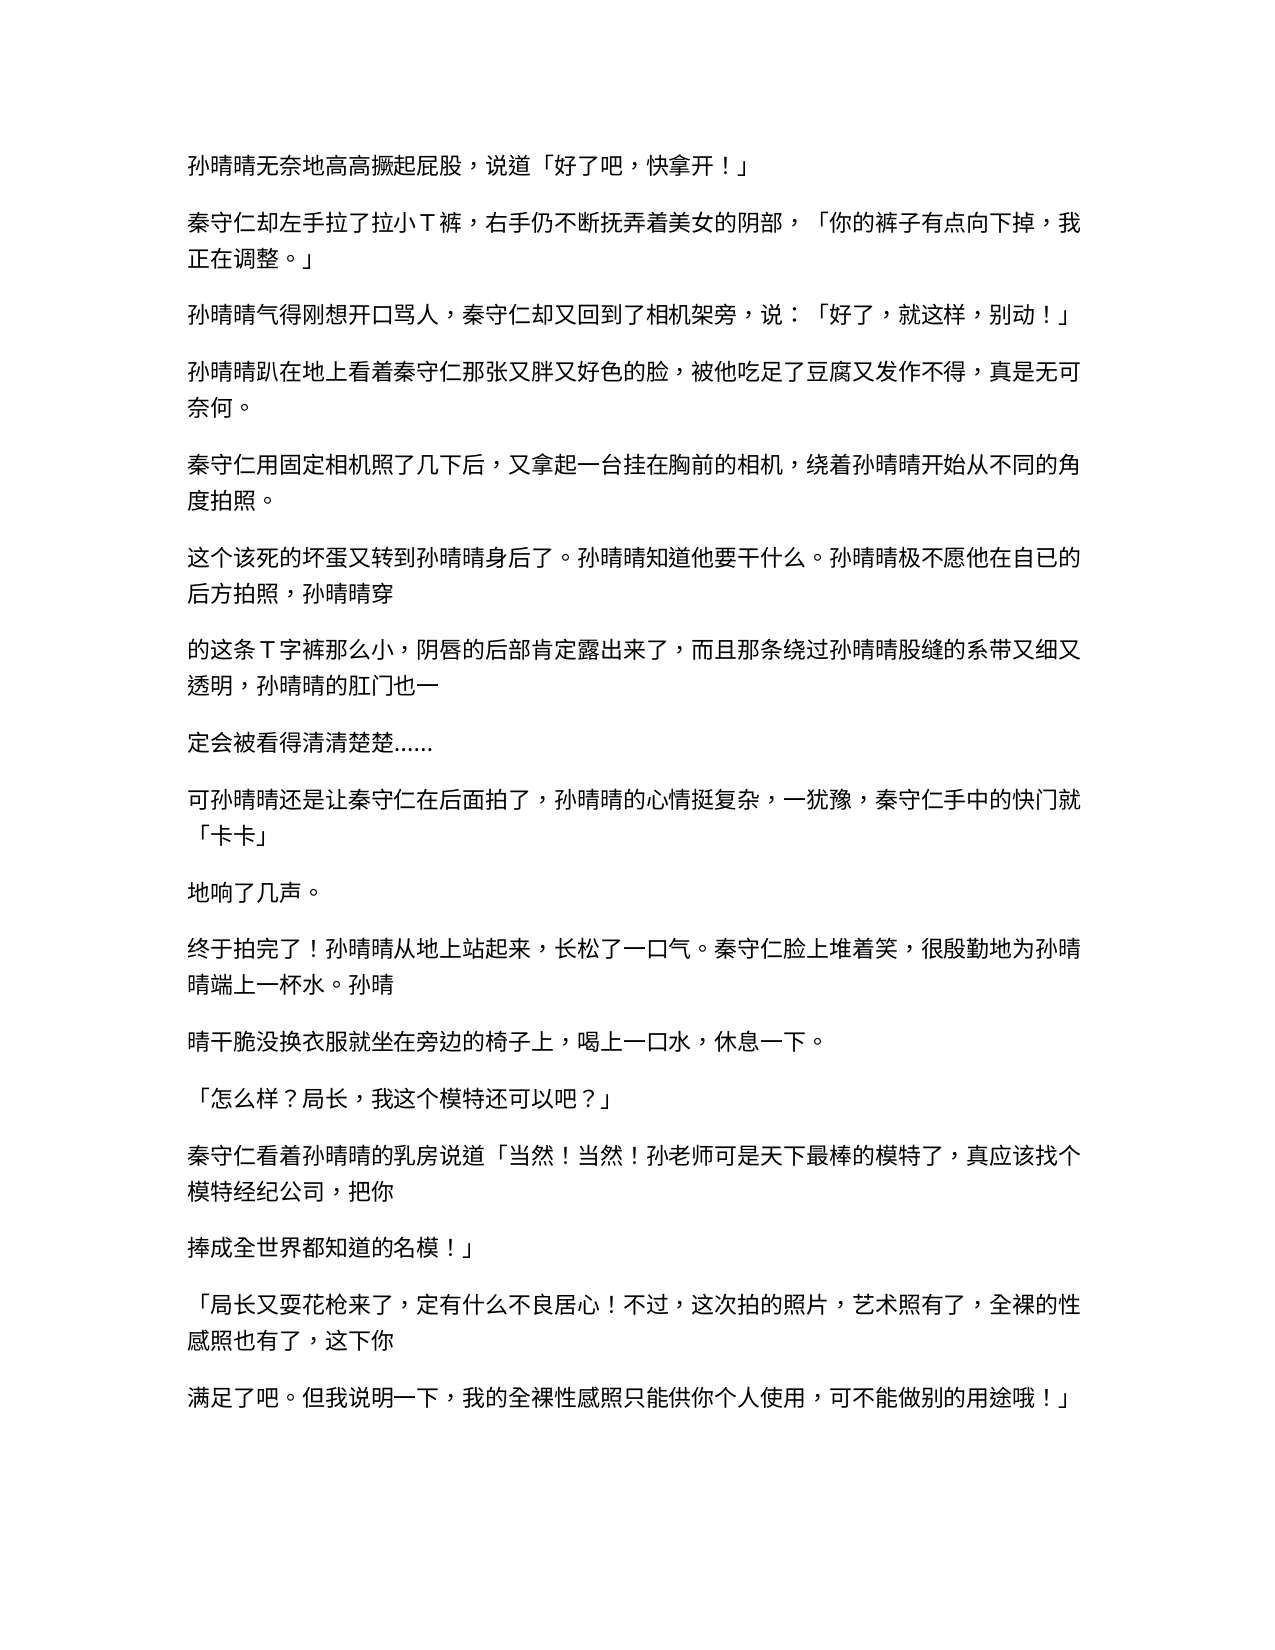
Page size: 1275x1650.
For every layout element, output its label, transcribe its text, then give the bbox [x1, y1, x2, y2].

text 秦守仁却左手拉了拉小Ｔ裤，右手仍不断抚弄着美女的阴部，「你的裤子有点向下掉，我正在调整。」 [187, 207, 1087, 274]
text 捧成全世界都知道的名模！」 [187, 1232, 1087, 1263]
text 地响了几声。 [187, 877, 1087, 908]
text 这个该死的坏蛋又转到孙晴晴身后了。孙晴晴知道他要干什么。孙晴晴极不愿他在自已的后方拍照，孙晴晴穿 [187, 542, 1087, 609]
text 的这条Ｔ字裤那么小，阴唇的后部肯定露出来了，而且那条绕过孙晴晴股缝的系带又细又透明，孙晴晴的肛门也一 [187, 634, 1087, 702]
text 孙晴晴趴在地上看着秦守仁那张又胖又好色的脸，被他吃足了豆腐又发作不得，真是无可奈何。 [187, 356, 1087, 423]
text 可孙晴晴还是让秦守仁在后面拍了，孙晴晴的心情挺复杂，一犹豫，秦守仁手中的快门就「卡卡」 [187, 784, 1087, 851]
text 晴干脆没换衣服就坐在旁边的椅子上，喝上一口水，休息一下。 [187, 1026, 1087, 1057]
text 秦守仁看着孙晴晴的乳房说道「当然！当然！孙老师可是天下最棒的模特了，真应该找个模特经纪公司，把你 [187, 1139, 1087, 1207]
text 孙晴晴气得刚想开口骂人，秦守仁却又回到了相机架旁，说：「好了，就这样，别动！」 [187, 299, 1087, 331]
text 终于拍完了！孙晴晴从地上站起来，长松了一口气。秦守仁脸上堆着笑，很殷勤地为孙晴晴端上一杯水。孙晴 [187, 933, 1087, 1001]
text 秦守仁用固定相机照了几下后，又拿起一台挂在胸前的相机，绕着孙晴晴开始从不同的角度拍照。 [187, 449, 1087, 516]
text 满足了吧。但我说明一下，我的全裸性感照只能供你个人使用，可不能做别的用途哦！」 [187, 1382, 1087, 1413]
text 定会被看得清清楚楚…… [187, 727, 1087, 758]
text 「怎么样？局长，我这个模特还可以吧？」 [187, 1083, 1087, 1114]
text 孙晴晴无奈地高高撅起屁股，说道「好了吧，快拿开！」 [187, 150, 1087, 181]
text 「局长又耍花枪来了，定有什么不良居心！不过，这次拍的照片，艺术照有了，全裸的性感照也有了，这下你 [187, 1289, 1087, 1356]
